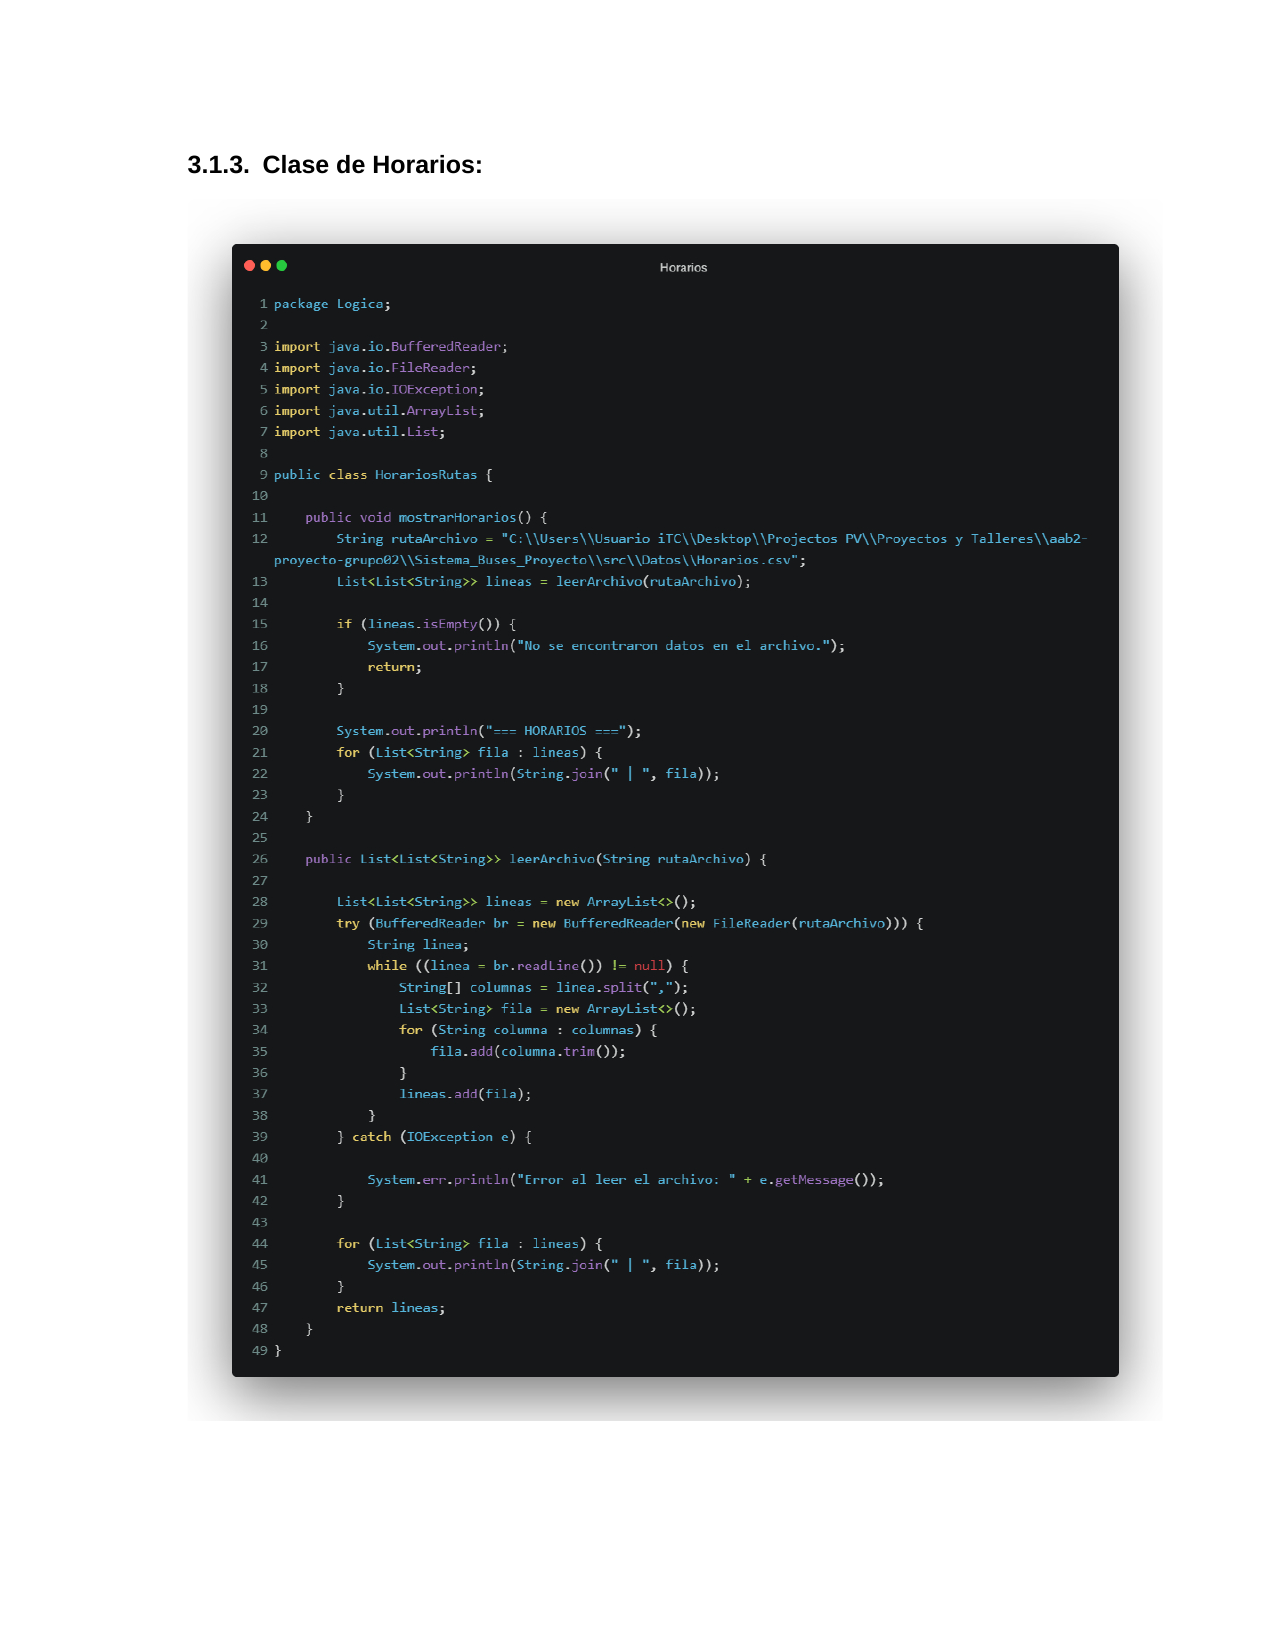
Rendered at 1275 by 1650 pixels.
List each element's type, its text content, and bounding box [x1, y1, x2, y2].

picture [187, 199, 1163, 1421]
list Clase de Horarios: [187, 150, 1125, 179]
